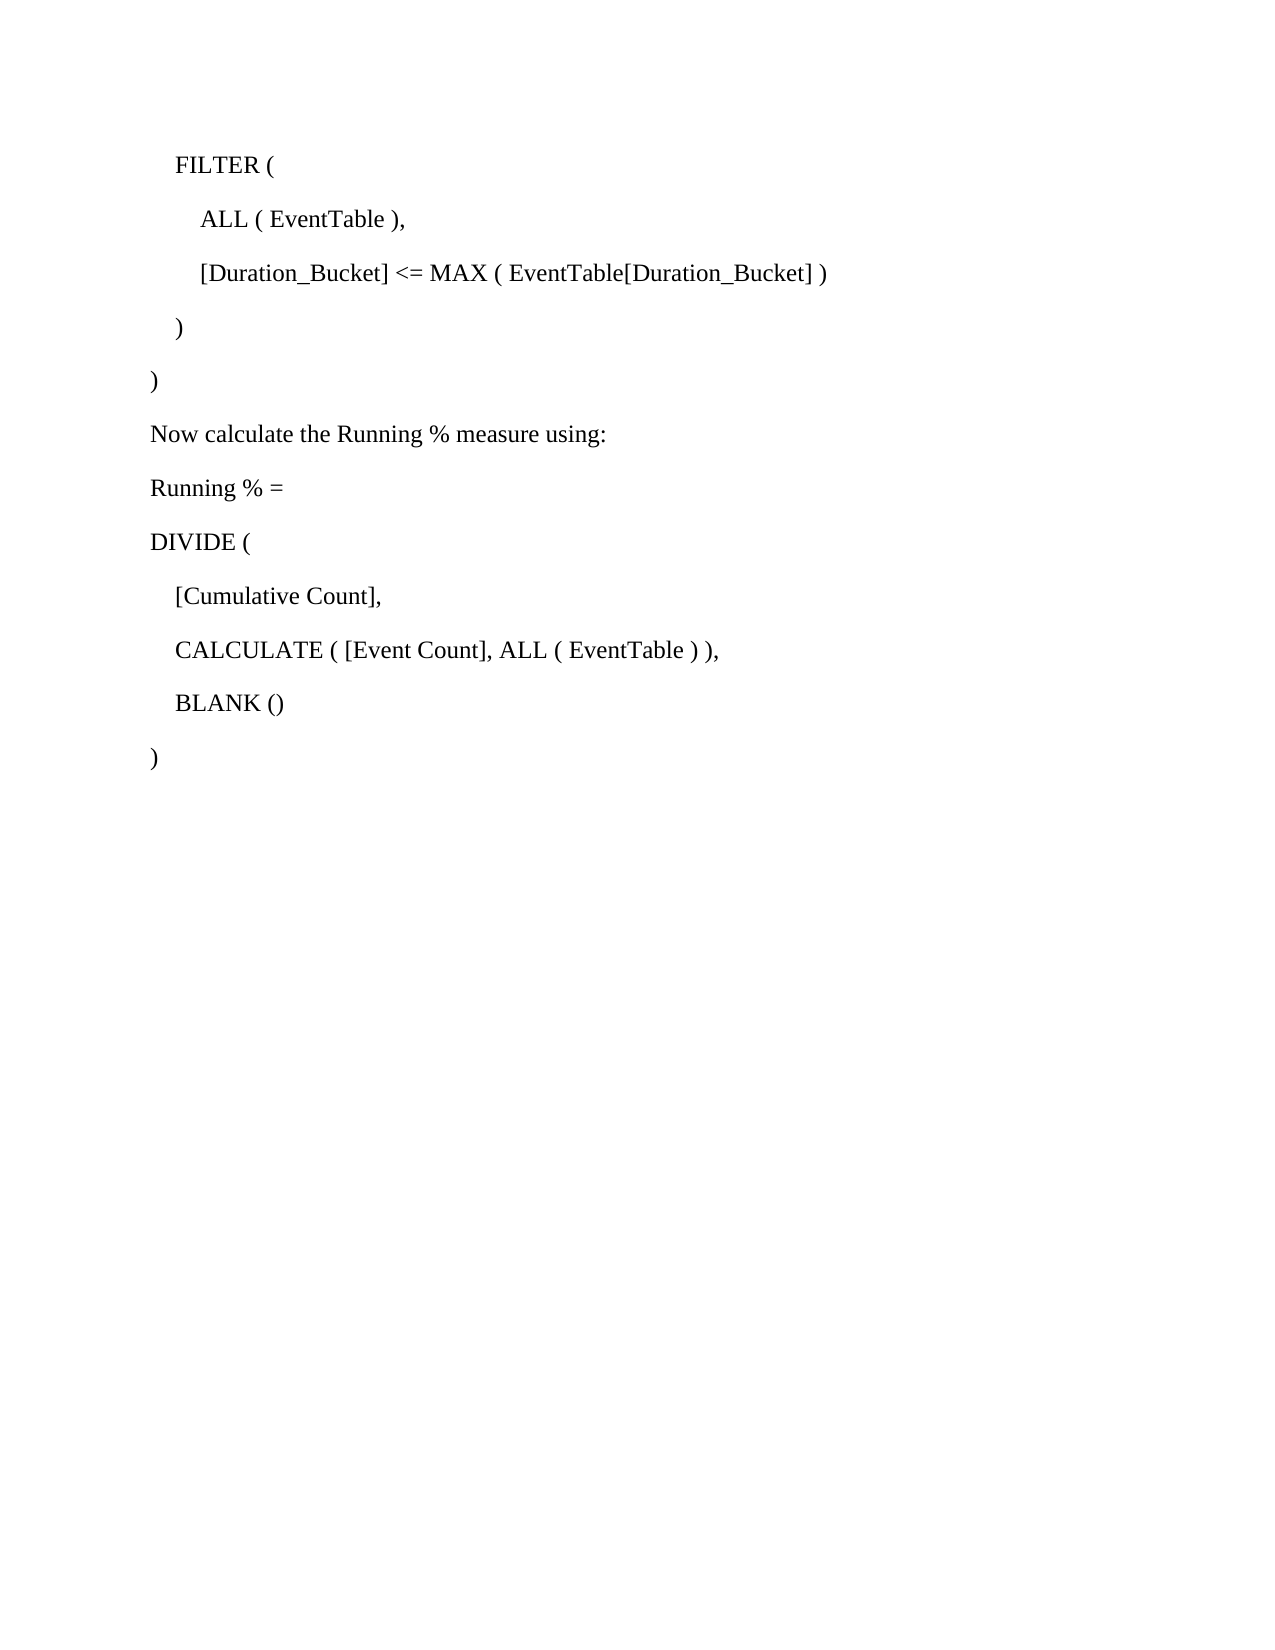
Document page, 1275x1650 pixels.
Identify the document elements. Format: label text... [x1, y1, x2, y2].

text ) [150, 312, 1125, 340]
text BLANK () [150, 688, 1125, 717]
text CALCULATE ( [Event Count], ALL ( EventTable ) ), [150, 635, 1125, 663]
text [Cumulative Count], [150, 581, 1125, 609]
text [Duration_Bucket] <= MAX ( EventTable[Duration_Bucket] ) [150, 258, 1125, 286]
text Running % = [150, 473, 1125, 502]
text ) [150, 742, 1125, 771]
text ) [150, 365, 1125, 394]
text DIVIDE ( [150, 527, 1125, 556]
text FILTER ( [150, 150, 1125, 179]
text Now calculate the Running % measure using: [150, 419, 1125, 448]
text ALL ( EventTable ), [150, 204, 1125, 233]
